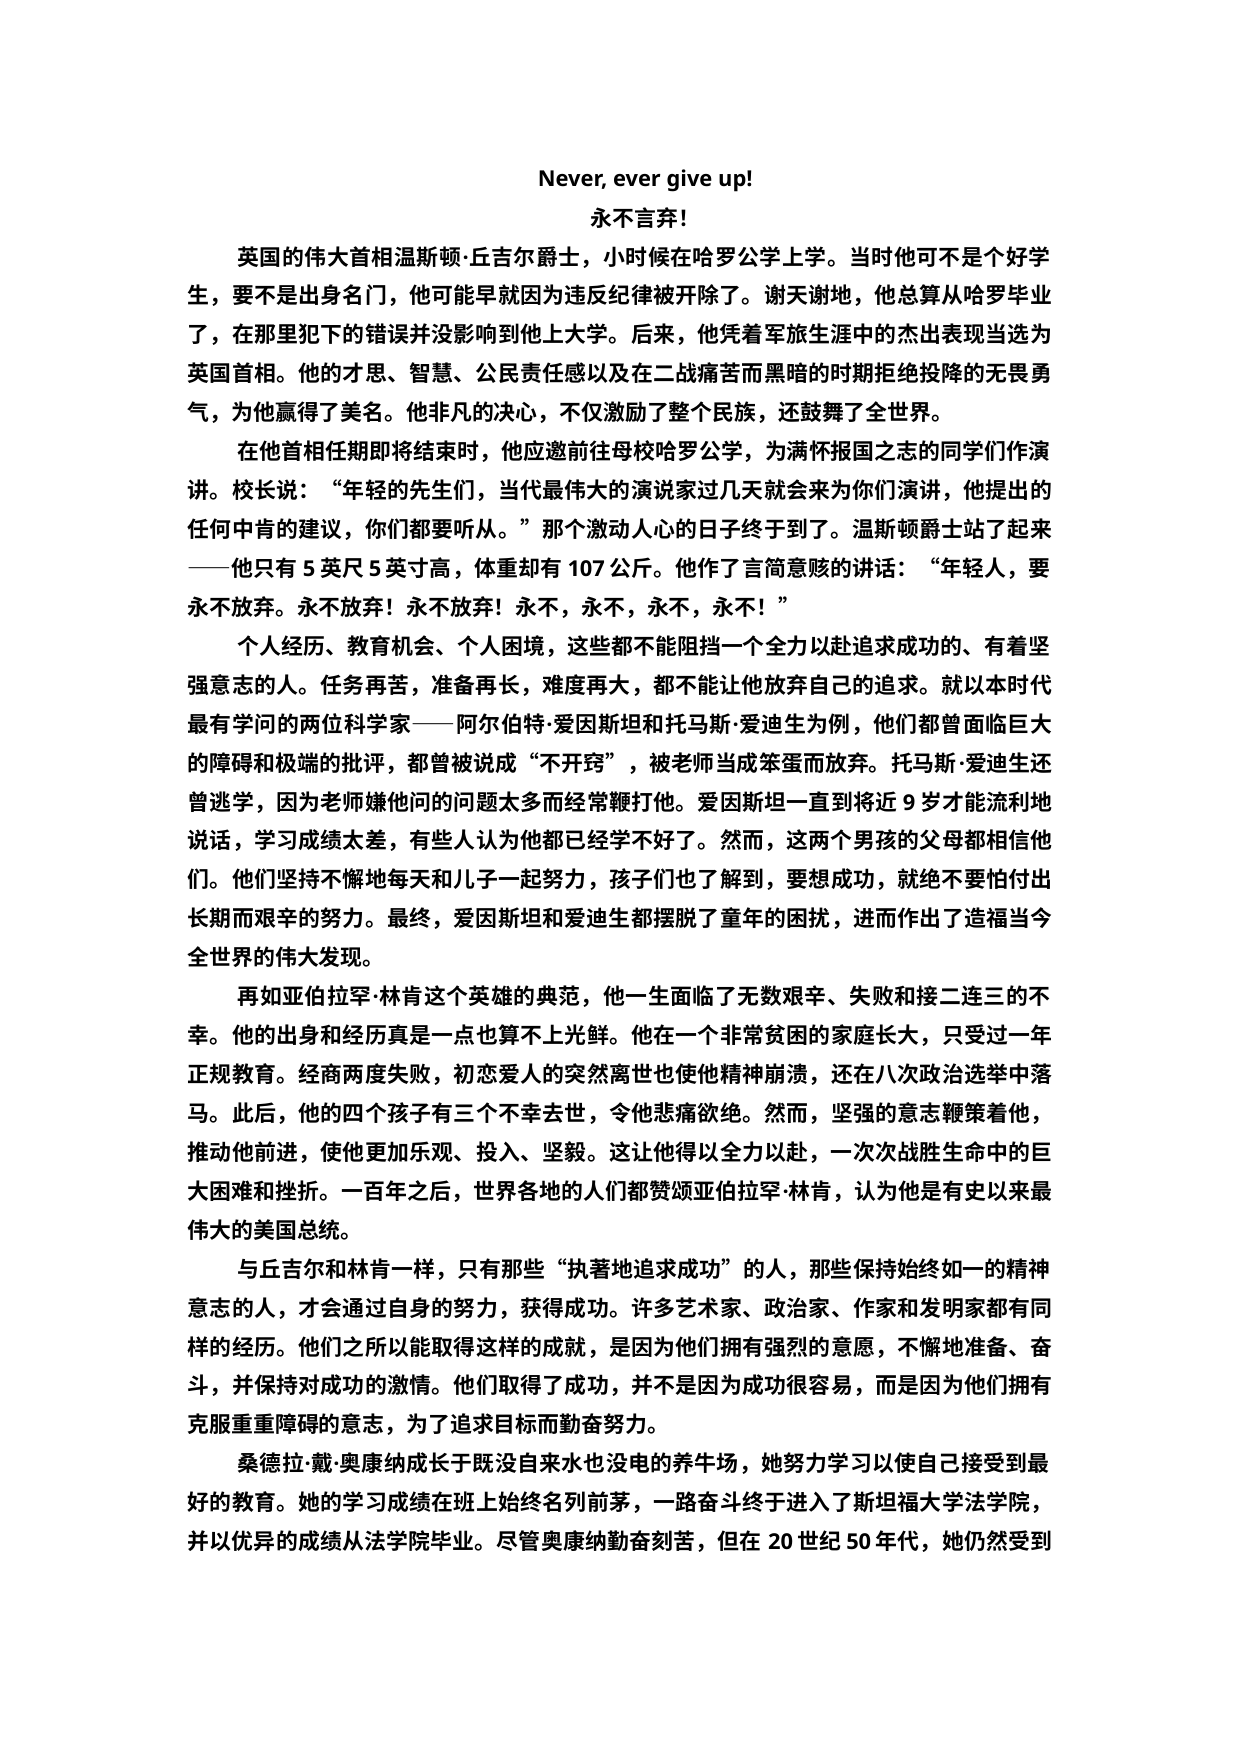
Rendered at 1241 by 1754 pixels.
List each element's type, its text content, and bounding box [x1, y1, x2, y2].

text Never, ever give up! [187, 162, 1053, 194]
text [187, 1446, 1053, 1556]
text 英国的伟大首相温斯顿·丘吉尔爵士，小时候在哈罗公学上学。当时他可不是个好学生，要不是出身名门，他可能早就因为违反纪律被开除了。谢天谢地，他总算从哈罗毕业了，在那里犯下的错误并没影响到他上大学。后来，他凭着军旅生涯中的杰出表现当选为英国首相。他的才思、智慧、公民责任感以及在二战痛苦而黑暗的时期拒绝投降的无畏勇气，为他赢得了美名。他非凡的决心，不仅激励了整个民族，还鼓舞了全世界。 [187, 239, 1053, 427]
text 与丘吉尔和林肯一样，只有那些“执著地追求成功”的人，那些保持始终如一的精神意志的人，才会通过自身的努力，获得成功。许多艺术家、政治家、作家和发明家都有同样的经历。他们之所以能取得这样的成就，是因为他们拥有强烈的意愿，不懈地准备、奋斗，并保持对成功的激情。他们取得了成功，并不是因为成功很容易，而是因为他们拥有克服重重障碍的意志，为了追求目标而勤奋努力。 [187, 1251, 1053, 1439]
text 在他首相任期即将结束时，他应邀前往母校哈罗公学，为满怀报国之志的同学们作演讲。校长说：“年轻的先生们，当代最伟大的演说家过几天就会来为你们演讲，他提出的任何中肯的建议，你们都要听从。”那个激动人心的日子终于到了。温斯顿爵士站了起来——他只有5英尺5英寸高，体重却有107公斤。他作了言简意赅的讲话：“年轻人，要永不放弃。永不放弃！永不放弃！永不，永不，永不，永不！” [187, 434, 1053, 622]
text 个人经历、教育机会、个人困境，这些都不能阻挡一个全力以赴追求成功的、有着坚强意志的人。任务再苦，准备再长，难度再大，都不能让他放弃自己的追求。就以本时代最有学问的两位科学家——阿尔伯特·爱因斯坦和托马斯·爱迪生为例，他们都曾面临巨大的障碍和极端的批评，都曾被说成“不开窍”，被老师当成笨蛋而放弃。托马斯·爱迪生还曾逃学，因为老师嫌他问的问题太多而经常鞭打他。爱因斯坦一直到将近9岁才能流利地说话，学习成绩太差，有些人认为他都已经学不好了。然而，这两个男孩的父母都相信他们。他们坚持不懈地每天和儿子一起努力，孩子们也了解到，要想成功，就绝不要怕付出长期而艰辛的努力。最终，爱因斯坦和爱迪生都摆脱了童年的困扰，进而作出了造福当今全世界的伟大发现。 [187, 628, 1053, 972]
text 永不言弃！ [187, 200, 1053, 233]
text 再如亚伯拉罕·林肯这个英雄的典范，他一生面临了无数艰辛、失败和接二连三的不幸。他的出身和经历真是一点也算不上光鲜。他在一个非常贫困的家庭长大，只受过一年正规教育。经商两度失败，初恋爱人的突然离世也使他精神崩溃，还在八次政治选举中落马。此后，他的四个孩子有三个不幸去世，令他悲痛欲绝。然而，坚强的意志鞭策着他，推动他前进，使他更加乐观、投入、坚毅。这让他得以全力以赴，一次次战胜生命中的巨大困难和挫折。一百年之后，世界各地的人们都赞颂亚伯拉罕·林肯，认为他是有史以来最伟大的美国总统。 [187, 979, 1053, 1245]
